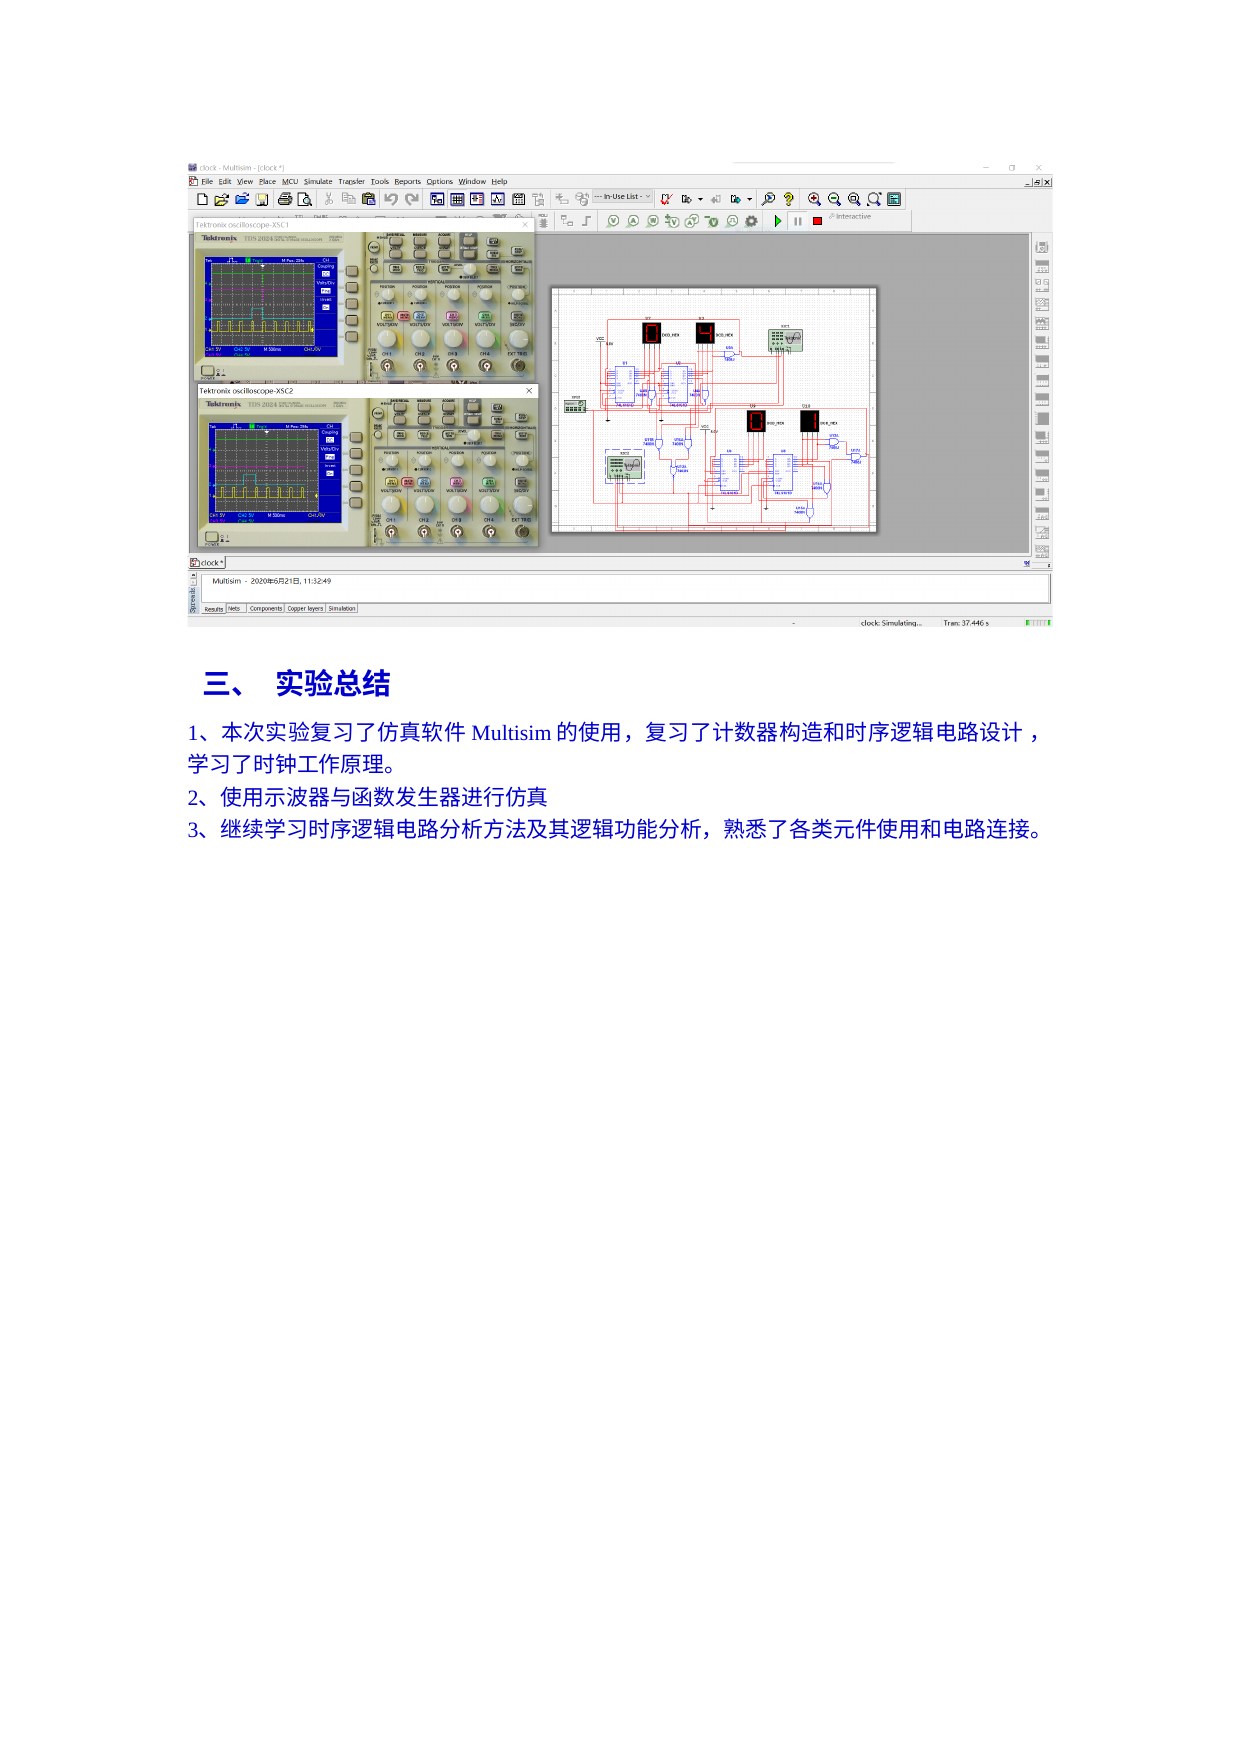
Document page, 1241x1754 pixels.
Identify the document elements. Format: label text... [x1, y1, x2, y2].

picture [187, 162, 1053, 627]
text 3、继续学习时序逻辑电路分析方法及其逻辑功能分析，熟悉了各类元件使用和电路连接。 [187, 812, 1053, 844]
text 1、本次实验复习了仿真软件Multisim的使用，复习了计数器构造和时序逻辑电路设计 ，学习了时钟工作原理。 [187, 714, 1053, 779]
text 2、使用示波器与函数发生器进行仿真 [187, 779, 1053, 812]
list 实验总结 [202, 649, 1053, 714]
